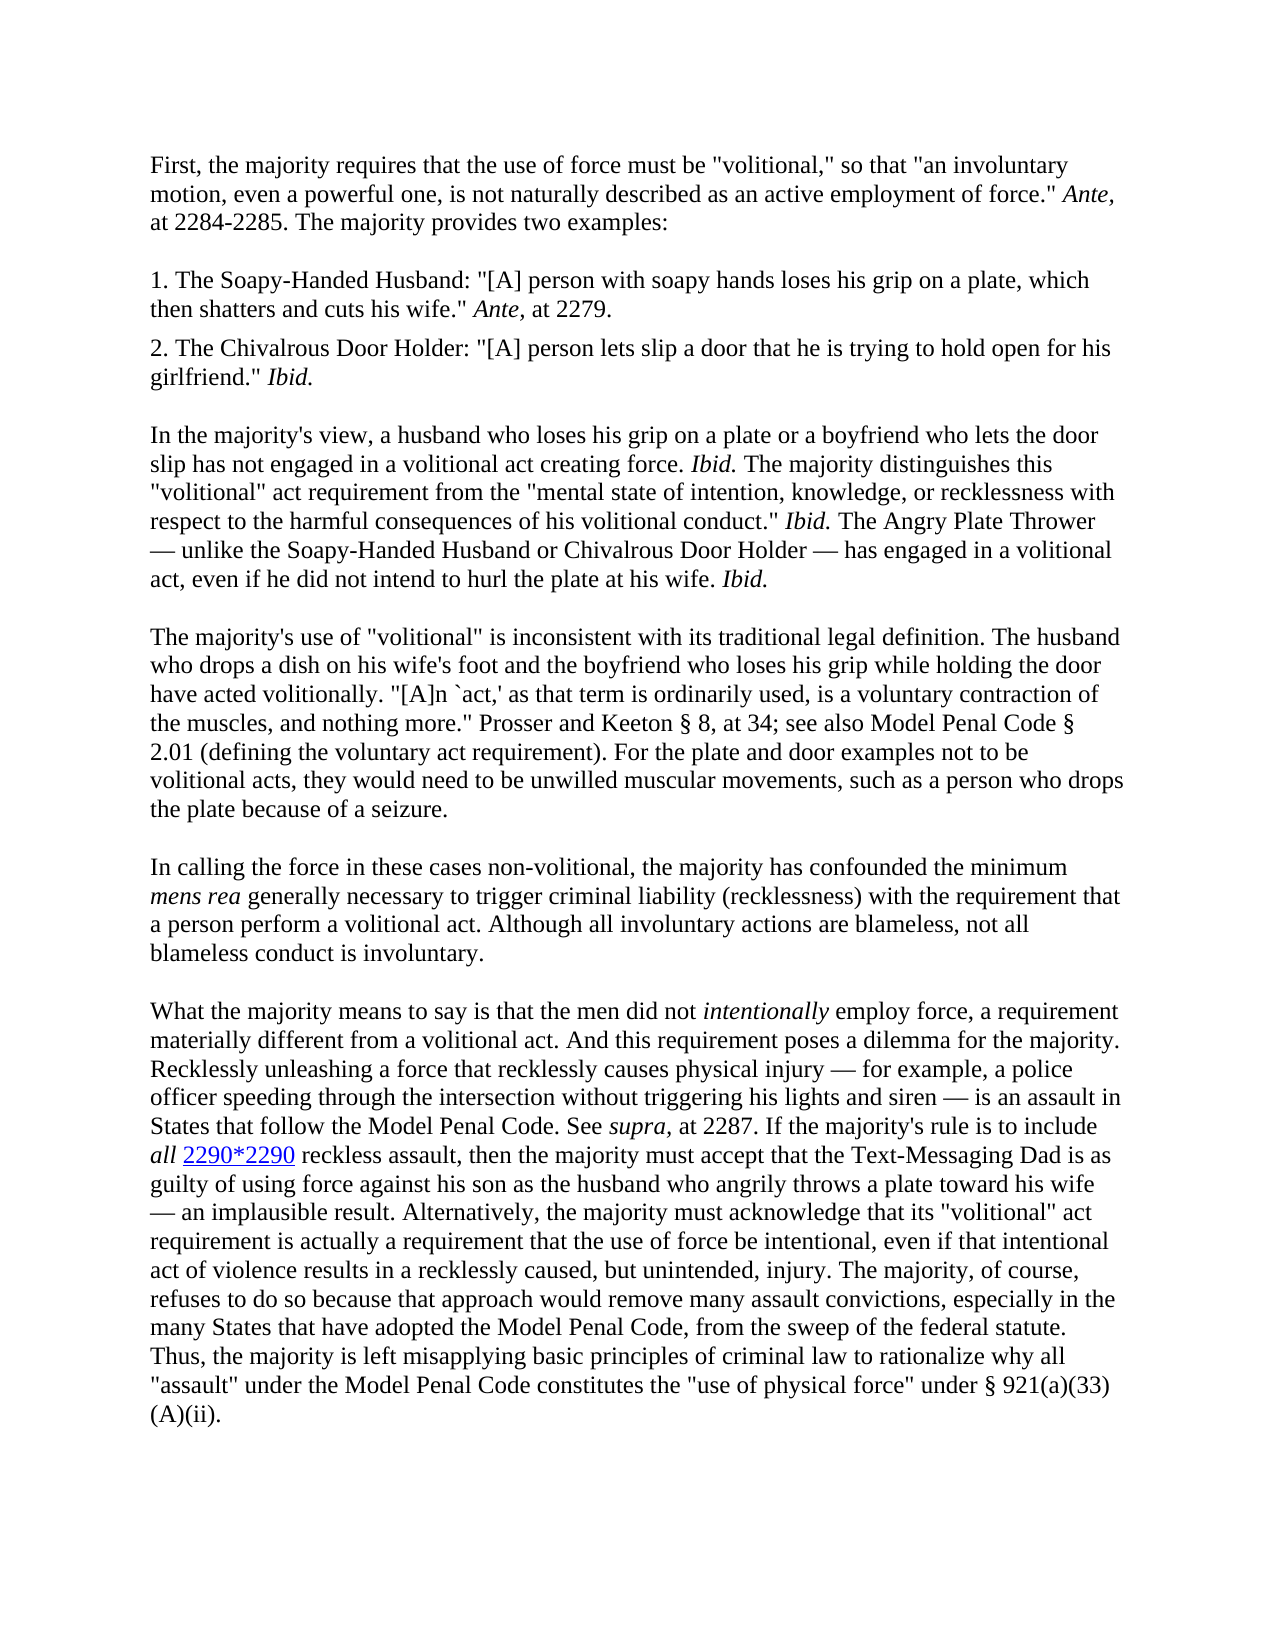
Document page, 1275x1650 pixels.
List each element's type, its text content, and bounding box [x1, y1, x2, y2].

text In calling the force in these cases non-volitional, the majority has confounded the minimum mens rea generally necessary to trigger criminal liability (recklessness) with the requirement that a person perform a volitional act. Although all involuntary actions are blameless, not all blameless conduct is involuntary. [150, 852, 1125, 967]
text 2. The Chivalrous Door Holder: "[A] person lets slip a door that he is trying to hold open for his girlfriend." Ibid. [150, 333, 1125, 391]
text What the majority means to say is that the men did not intentionally employ force, a requirement materially different from a volitional act. And this requirement poses a dilemma for the majority. Recklessly unleashing a force that recklessly causes physical injury — for example, a police officer speeding through the intersection without triggering his lights and siren — is an assault in States that follow the Model Penal Code. See supra, at 2287. If the majority's rule is to include all 2290*2290 reckless assault, then the majority must accept that the Text-Messaging Dad is as guilty of using force against his son as the husband who angrily throws a plate toward his wife — an implausible result. Alternatively, the majority must acknowledge that its "volitional" act requirement is actually a requirement that the use of force be intentional, even if that intentional act of violence results in a recklessly caused, but unintended, injury. The majority, of course, refuses to do so because that approach would remove many assault convictions, especially in the many States that have adopted the Model Penal Code, from the sweep of the federal statute. Thus, the majority is left misapplying basic principles of criminal law to rationalize why all "assault" under the Model Penal Code constitutes the "use of physical force" under § 921(a)(33)(A)(ii). [150, 996, 1125, 1427]
text First, the majority requires that the use of force must be "volitional," so that "an involuntary motion, even a powerful one, is not naturally described as an active employment of force." Ante, at 2284-2285. The majority provides two examples: [150, 150, 1125, 236]
text 1. The Soapy-Handed Husband: "[A] person with soapy hands loses his grip on a plate, which then shatters and cuts his wife." Ante, at 2279. [150, 265, 1125, 323]
text In the majority's view, a husband who loses his grip on a plate or a boyfriend who lets the door slip has not engaged in a volitional act creating force. Ibid. The majority distinguishes this "volitional" act requirement from the "mental state of intention, knowledge, or recklessness with respect to the harmful consequences of his volitional conduct." Ibid. The Angry Plate Thrower — unlike the Soapy-Handed Husband or Chivalrous Door Holder — has engaged in a volitional act, even if he did not intend to hurl the plate at his wife. Ibid. [150, 420, 1125, 592]
text The majority's use of "volitional" is inconsistent with its traditional legal definition. The husband who drops a dish on his wife's foot and the boyfriend who loses his grip while holding the door have acted volitionally. "[A]n `act,' as that term is ordinarily used, is a voluntary contraction of the muscles, and nothing more." Prosser and Keeton § 8, at 34; see also Model Penal Code § 2.01 (defining the voluntary act requirement). For the plate and door examples not to be volitional acts, they would need to be unwilled muscular movements, such as a person who drops the plate because of a seizure. [150, 622, 1125, 823]
